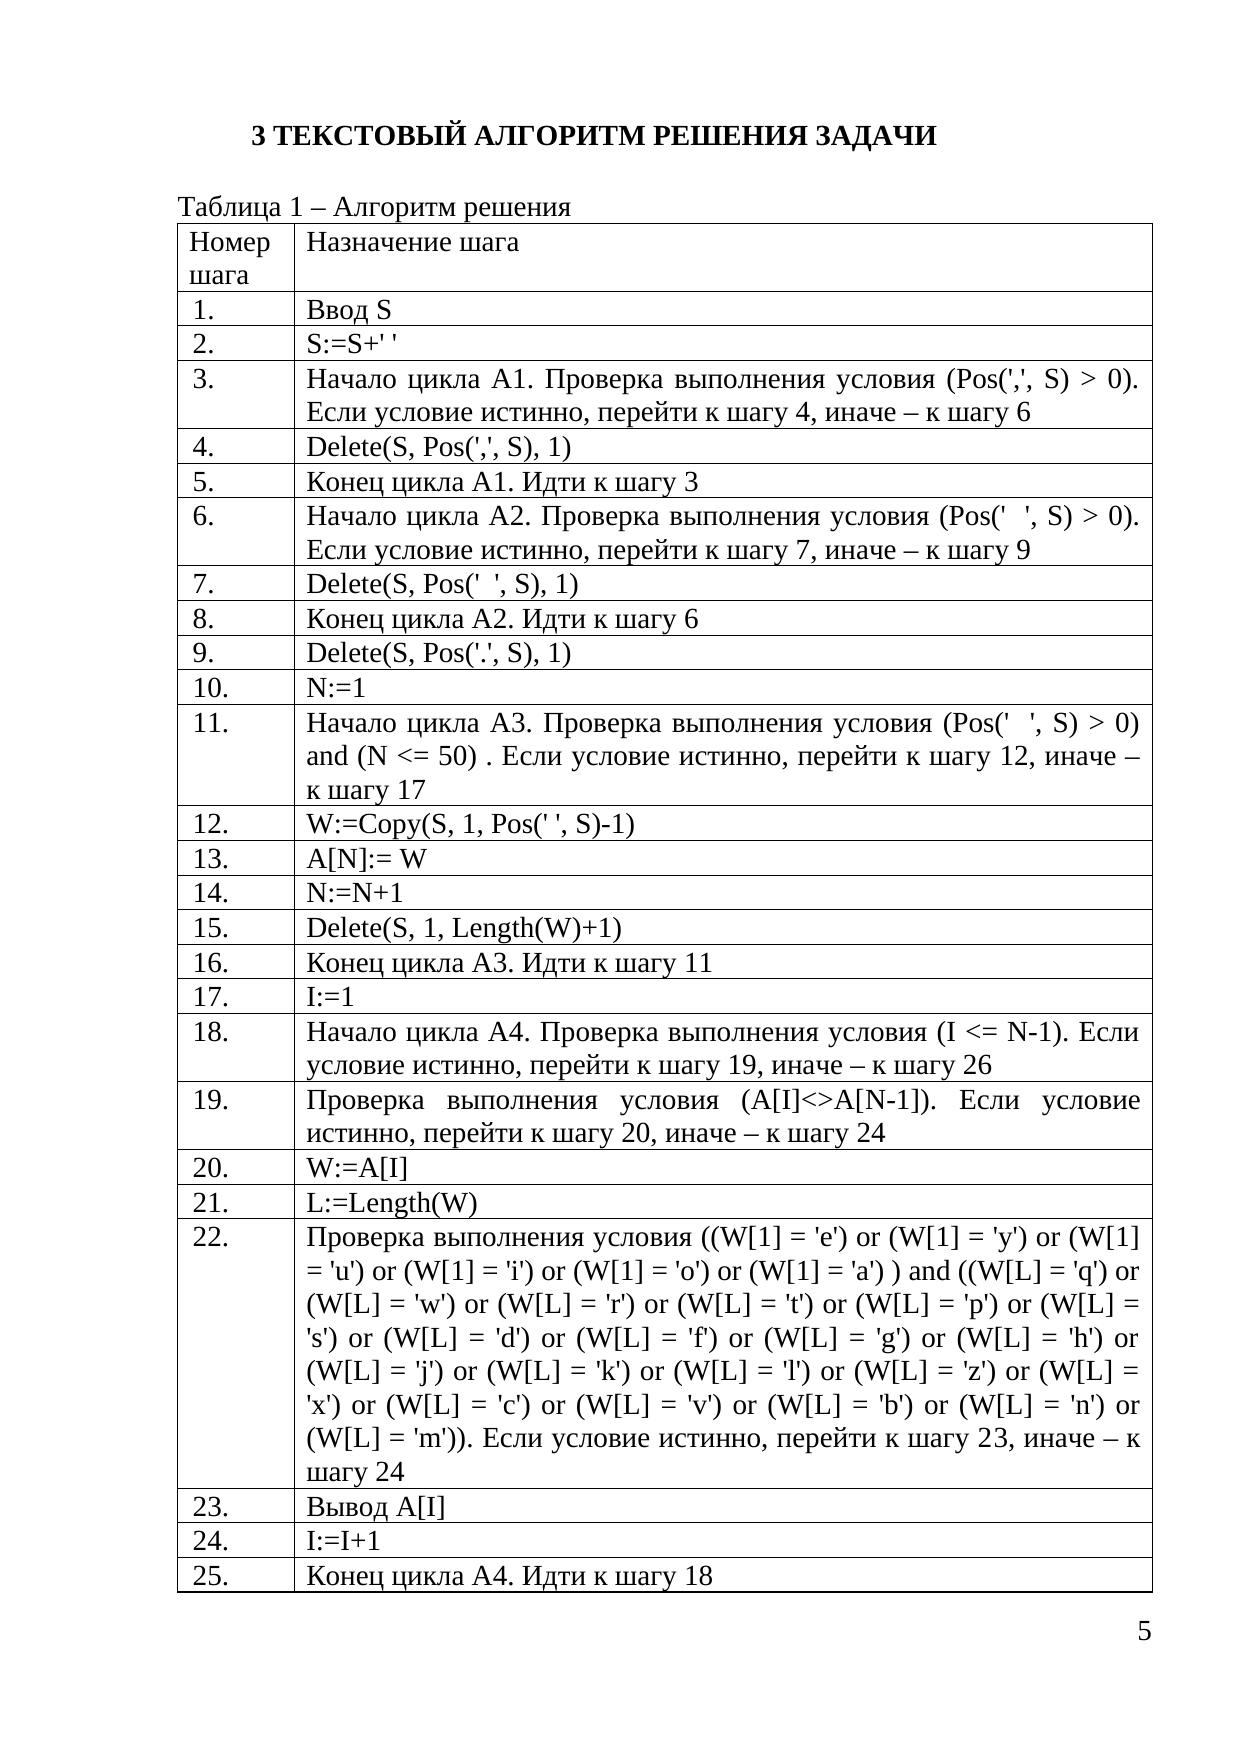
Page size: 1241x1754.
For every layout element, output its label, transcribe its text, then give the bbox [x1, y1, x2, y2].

table_cell N:=N+1 [295, 876, 1152, 909]
table_cell Начало цикла А1. Проверка выполнения условия (Pos(',', S) > 0). Если условие истинно, перейти к шагу 4, иначе – к шагу 6 [295, 361, 1152, 428]
table_cell [178, 429, 294, 463]
table_cell L:=Length(W) [295, 1185, 1152, 1218]
table_cell I:=1 [295, 979, 1152, 1013]
table_cell [178, 601, 294, 634]
table_cell [178, 361, 294, 428]
table_cell Конец цикла А1. Идти к шагу 3 [295, 464, 1152, 497]
table_header Назначение шага [295, 224, 1152, 291]
table_cell W:=Copy(S, 1, Pos(' ', S)-1) [295, 806, 1152, 840]
table_cell [178, 705, 294, 805]
table_cell Delete(S, Pos('.', S), 1) [295, 636, 1152, 669]
table_cell Конец цикла А2. Идти к шагу 6 [295, 601, 1152, 634]
table_cell [178, 1489, 294, 1522]
table_cell Delete(S, Pos(',', S), 1) [295, 429, 1152, 463]
table_cell [178, 670, 294, 704]
table_cell [178, 498, 294, 565]
table_cell Конец цикла А4. Идти к шагу 18 [295, 1558, 1152, 1591]
table_cell [178, 292, 294, 325]
table_cell Ввод S [295, 292, 1152, 325]
table_cell W:=A[I] [295, 1150, 1152, 1184]
table_cell [178, 1150, 294, 1184]
table_cell Вывод A[I] [295, 1489, 1152, 1522]
table_cell [178, 1523, 294, 1557]
table_cell N:=1 [295, 670, 1152, 704]
table_cell Начало цикла А3. Проверка выполнения условия (Pos(' ', S) > 0) and (N <= 50) . Если условие истинно, перейти к шагу 12, иначе – к шагу 17 [295, 705, 1152, 805]
table_cell [178, 876, 294, 909]
table_cell [178, 326, 294, 360]
table_cell Проверка выполнения условия ((W[1] = 'e') or (W[1] = 'y') or (W[1] = 'u') or (W[1] = 'i') or (W[1] = 'o') or (W[1] = 'a') ) and ((W[L] = 'q') or (W[L] = 'w') or (W[L] = 'r') or (W[L] = 't') or (W[L] = 'p') or (W[L] = 's') or (W[L] = 'd') or (W[L] = 'f') or (W[L] = 'g') or (W[L] = 'h') or (W[L] = 'j') or (W[L] = 'k') or (W[L] = 'l') or (W[L] = 'z') or (W[L] = 'x') or (W[L] = 'c') or (W[L] = 'v') or (W[L] = 'b') or (W[L] = 'n') or (W[L] = 'm')). Если условие истинно, перейти к шагу 23, иначе – к шагу 24 [295, 1219, 1152, 1488]
table_cell [178, 806, 294, 840]
table_cell [178, 1219, 294, 1488]
table_cell Delete(S, 1, Length(W)+1) [295, 910, 1152, 944]
table_cell [178, 1185, 294, 1218]
table_cell A[N]:= W [295, 841, 1152, 874]
table_cell [178, 566, 294, 600]
table_cell [178, 979, 294, 1013]
table_cell [178, 1558, 294, 1591]
table_cell [178, 464, 294, 497]
table_cell Delete(S, Pos(' ', S), 1) [295, 566, 1152, 600]
table_cell [178, 1082, 294, 1149]
table_cell Проверка выполнения условия (A[I]<>A[N-1]). Если условие истинно, перейти к шагу 20, иначе – к шагу 24 [295, 1082, 1152, 1149]
table_header Номер шага [178, 224, 294, 291]
table_cell I:=I+1 [295, 1523, 1152, 1557]
subtitle Текстовый алгоритм решения задачи [251, 118, 1152, 152]
table_cell [178, 636, 294, 669]
table_cell Начало цикла А4. Проверка выполнения условия (I <= N-1). Если условие истинно, перейти к шагу 19, иначе – к шагу 26 [295, 1014, 1152, 1081]
table_cell Конец цикла А3. Идти к шагу 11 [295, 945, 1152, 978]
table_cell [178, 1014, 294, 1081]
table_cell [178, 945, 294, 978]
table_cell S:=S+' ' [295, 326, 1152, 360]
table_cell [178, 841, 294, 874]
table_cell Начало цикла А2. Проверка выполнения условия (Pos(' ', S) > 0). Если условие истинно, перейти к шагу 7, иначе – к шагу 9 [295, 498, 1152, 565]
table_cell [178, 910, 294, 944]
